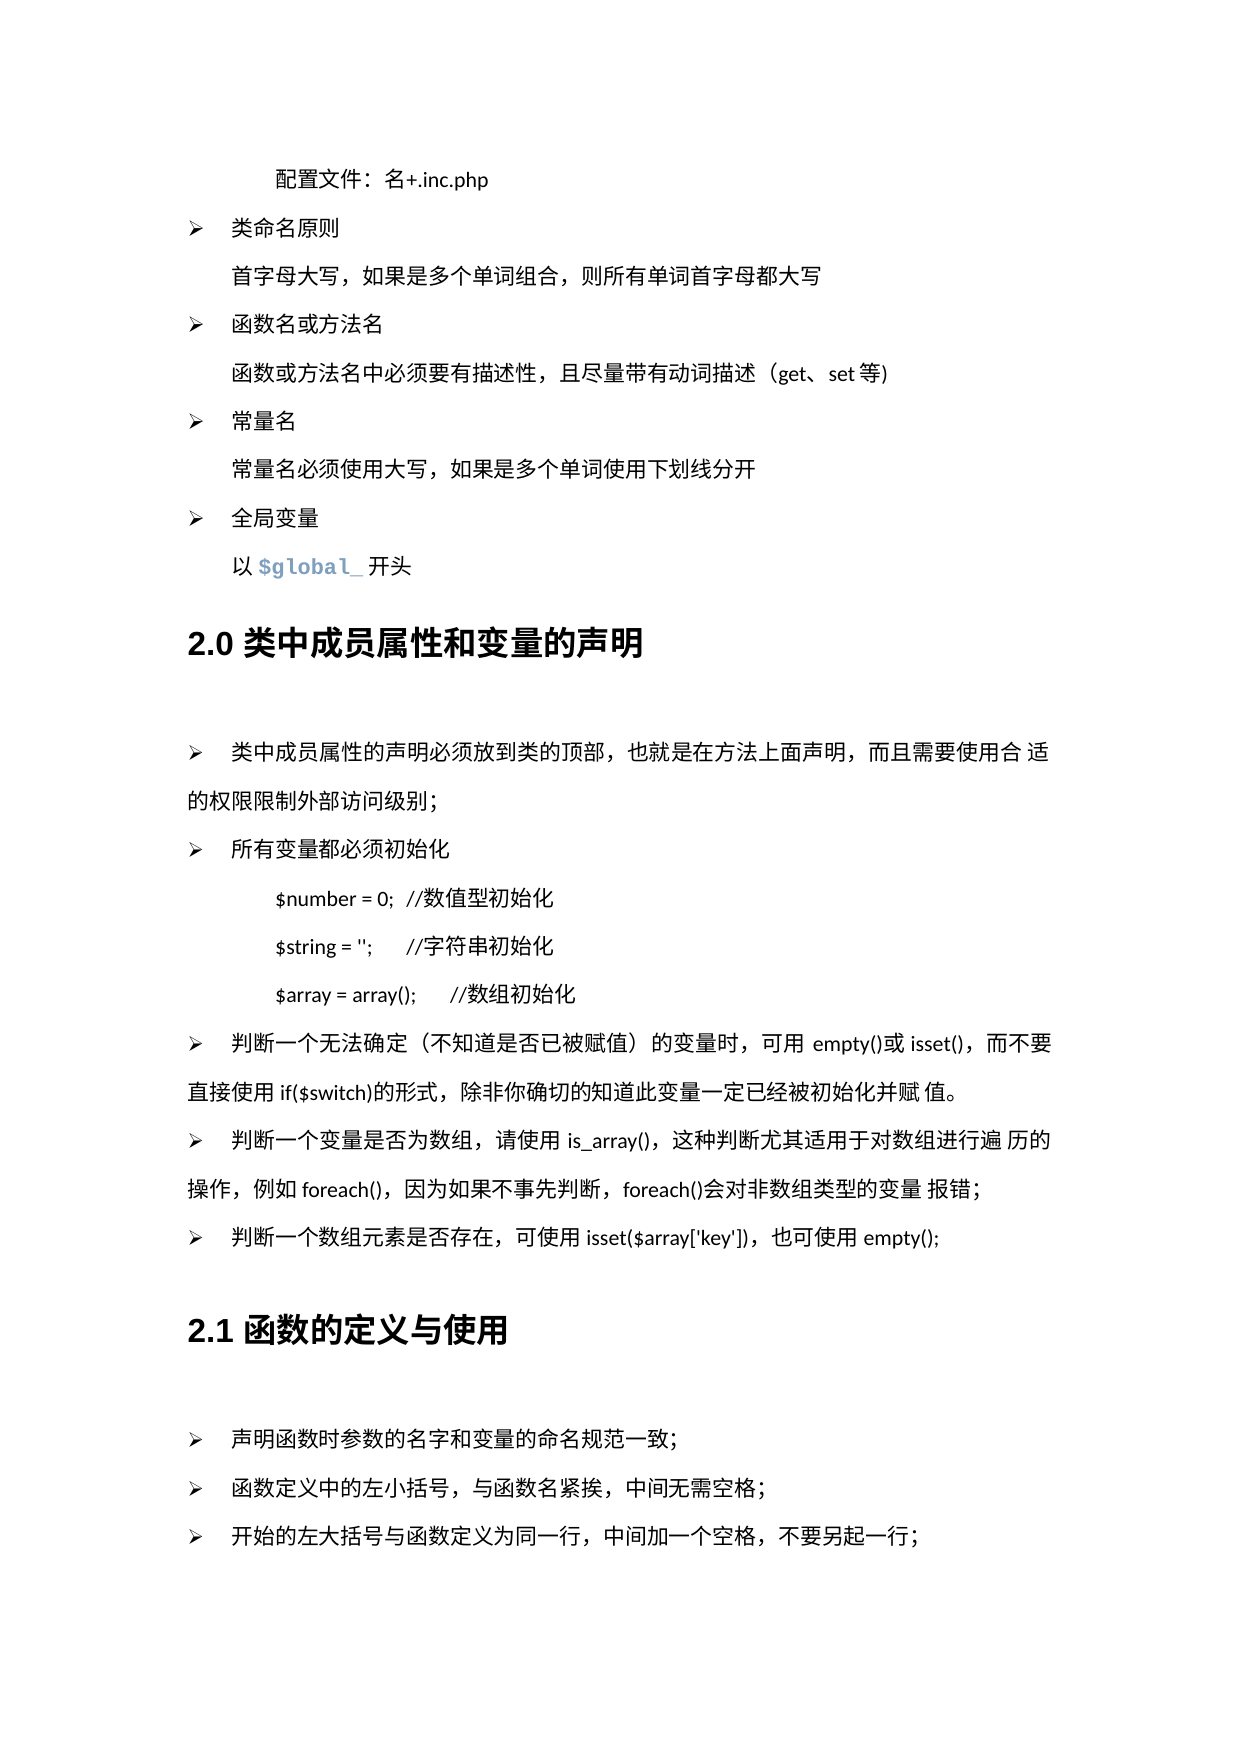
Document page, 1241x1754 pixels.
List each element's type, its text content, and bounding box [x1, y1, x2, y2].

list $number = 0; //数值型初始化 [231, 880, 1053, 913]
list 以 $global_ 开头 [187, 549, 1053, 581]
list 判断一个数组元素是否存在，可使用 isset($array['key'])，也可使用 empty(); [187, 1219, 1053, 1252]
list 函数或方法名中必须要有描述性，且尽量带有动词描述（get、set等) [187, 355, 1053, 388]
list 判断一个无法确定（不知道是否已被赋值）的变量时，可用 empty()或 isset()，而不要直接使用 if($switch)的形式，除非你确切的知道此变量一定已经被初始化并赋 值。 [187, 1025, 1053, 1107]
list 常量名 [187, 404, 1053, 436]
list 声明函数时参数的名字和变量的命名规范一致； [187, 1422, 1053, 1454]
list $string = ''; //字符串初始化 [231, 929, 1053, 961]
list $array = array(); //数组初始化 [231, 977, 1053, 1009]
list 配置文件：名+.inc.php [231, 162, 1053, 194]
subtitle 2.1 函数的定义与使用 [187, 1295, 1053, 1360]
list 全局变量 [187, 500, 1053, 533]
list 函数名或方法名 [187, 307, 1053, 339]
list 函数定义中的左小括号，与函数名紧挨，中间无需空格； [187, 1470, 1053, 1503]
list 类命名原则 [187, 210, 1053, 243]
list 所有变量都必须初始化 [187, 832, 1053, 864]
list 类中成员属性的声明必须放到类的顶部，也就是在方法上面声明，而且需要使用合 适的权限限制外部访问级别； [187, 735, 1053, 816]
subtitle 2.0 类中成员属性和变量的声明 [187, 608, 1053, 673]
list 常量名必须使用大写，如果是多个单词使用下划线分开 [187, 452, 1053, 484]
list 开始的左大括号与函数定义为同一行，中间加一个空格，不要另起一行； [187, 1518, 1053, 1551]
list 首字母大写，如果是多个单词组合，则所有单词首字母都大写 [187, 259, 1053, 291]
list 判断一个变量是否为数组，请使用 is_array()，这种判断尤其适用于对数组进行遍 历的操作，例如 foreach()，因为如果不事先判断，foreach()会对非数组类型的变量 报错； [187, 1122, 1053, 1204]
